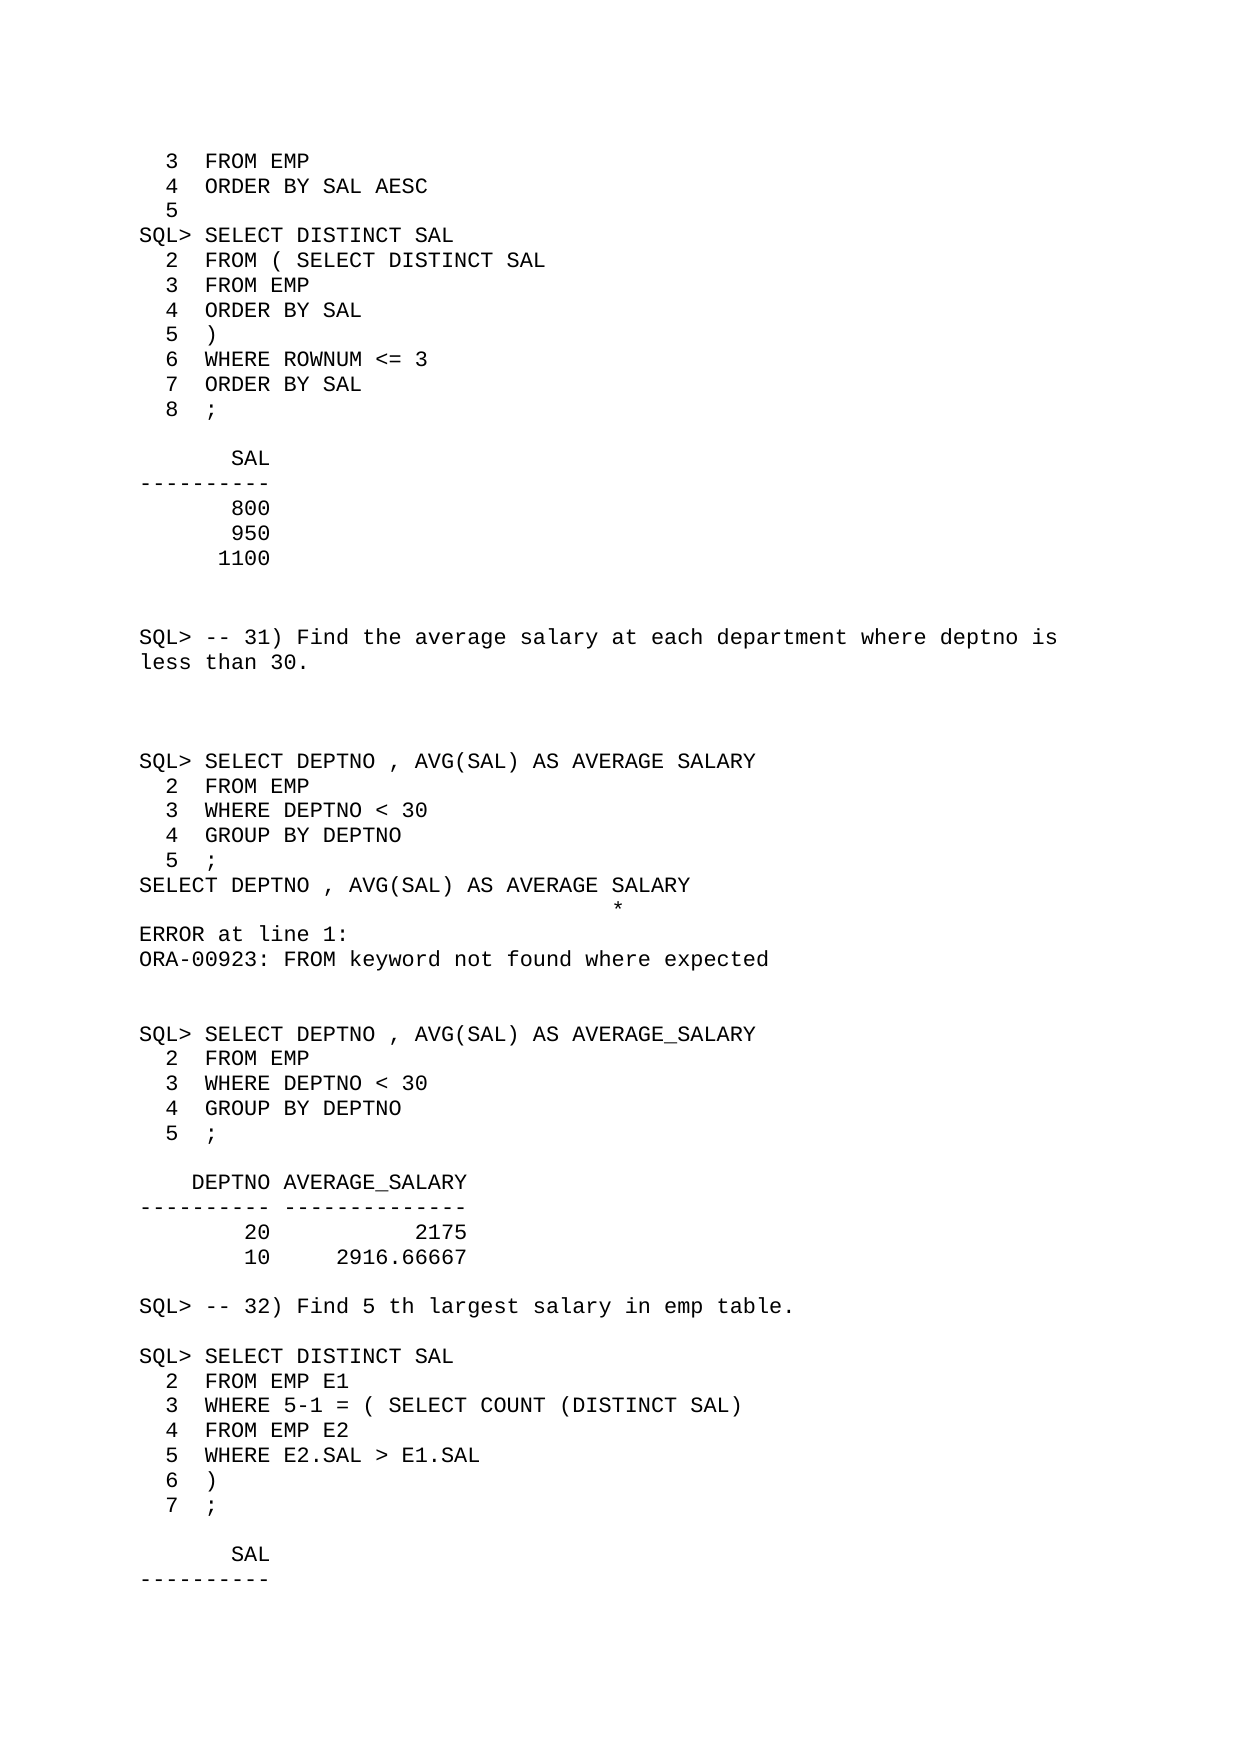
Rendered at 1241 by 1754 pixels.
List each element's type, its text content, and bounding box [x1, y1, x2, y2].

text SAL [139, 447, 1101, 472]
text 6 ) [139, 1469, 1101, 1494]
text 3 FROM EMP [139, 150, 1101, 175]
text 4 ORDER BY SAL AESC [139, 175, 1101, 199]
text 5 ; [139, 849, 1101, 874]
text 10 2916.66667 [139, 1246, 1101, 1271]
text 4 GROUP BY DEPTNO [139, 1097, 1101, 1122]
text DEPTNO AVERAGE_SALARY [139, 1171, 1101, 1196]
text 5 WHERE E2.SAL > E1.SAL [139, 1444, 1101, 1469]
text 1100 [139, 547, 1101, 571]
text 2 FROM EMP E1 [139, 1370, 1101, 1394]
text 3 WHERE DEPTNO < 30 [139, 799, 1101, 824]
text 950 [139, 522, 1101, 547]
text 800 [139, 497, 1101, 522]
text 4 FROM EMP E2 [139, 1419, 1101, 1444]
text SQL> SELECT DEPTNO , AVG(SAL) AS AVERAGE_SALARY [139, 1023, 1101, 1047]
text 5 ) [139, 323, 1101, 348]
text ---------- [139, 1568, 1101, 1593]
text 7 ORDER BY SAL [139, 373, 1101, 398]
text SELECT DEPTNO , AVG(SAL) AS AVERAGE SALARY [139, 874, 1101, 899]
text * [139, 899, 1101, 923]
text 3 FROM EMP [139, 274, 1101, 299]
text SAL [139, 1543, 1101, 1568]
text ORA-00923: FROM keyword not found where expected [139, 948, 1101, 973]
text 2 FROM ( SELECT DISTINCT SAL [139, 249, 1101, 274]
text SQL> SELECT DISTINCT SAL [139, 224, 1101, 249]
text 20 2175 [139, 1221, 1101, 1246]
text 3 WHERE DEPTNO < 30 [139, 1072, 1101, 1097]
text 6 WHERE ROWNUM <= 3 [139, 348, 1101, 373]
text 3 WHERE 5-1 = ( SELECT COUNT (DISTINCT SAL) [139, 1394, 1101, 1419]
text 2 FROM EMP [139, 1047, 1101, 1072]
text SQL> SELECT DEPTNO , AVG(SAL) AS AVERAGE SALARY [139, 750, 1101, 775]
text SQL> -- 32) Find 5 th largest salary in emp table. [139, 1295, 1101, 1320]
text SQL> -- 31) Find the average salary at each department where deptno is less than 30. [139, 626, 1101, 676]
text 8 ; [139, 398, 1101, 423]
text ---------- [139, 472, 1101, 497]
text ---------- -------------- [139, 1196, 1101, 1221]
text 5 [139, 199, 1101, 224]
text 5 ; [139, 1122, 1101, 1147]
text SQL> SELECT DISTINCT SAL [139, 1345, 1101, 1370]
text ERROR at line 1: [139, 923, 1101, 948]
text 4 GROUP BY DEPTNO [139, 824, 1101, 849]
text 2 FROM EMP [139, 775, 1101, 799]
text 7 ; [139, 1494, 1101, 1518]
text 4 ORDER BY SAL [139, 299, 1101, 323]
